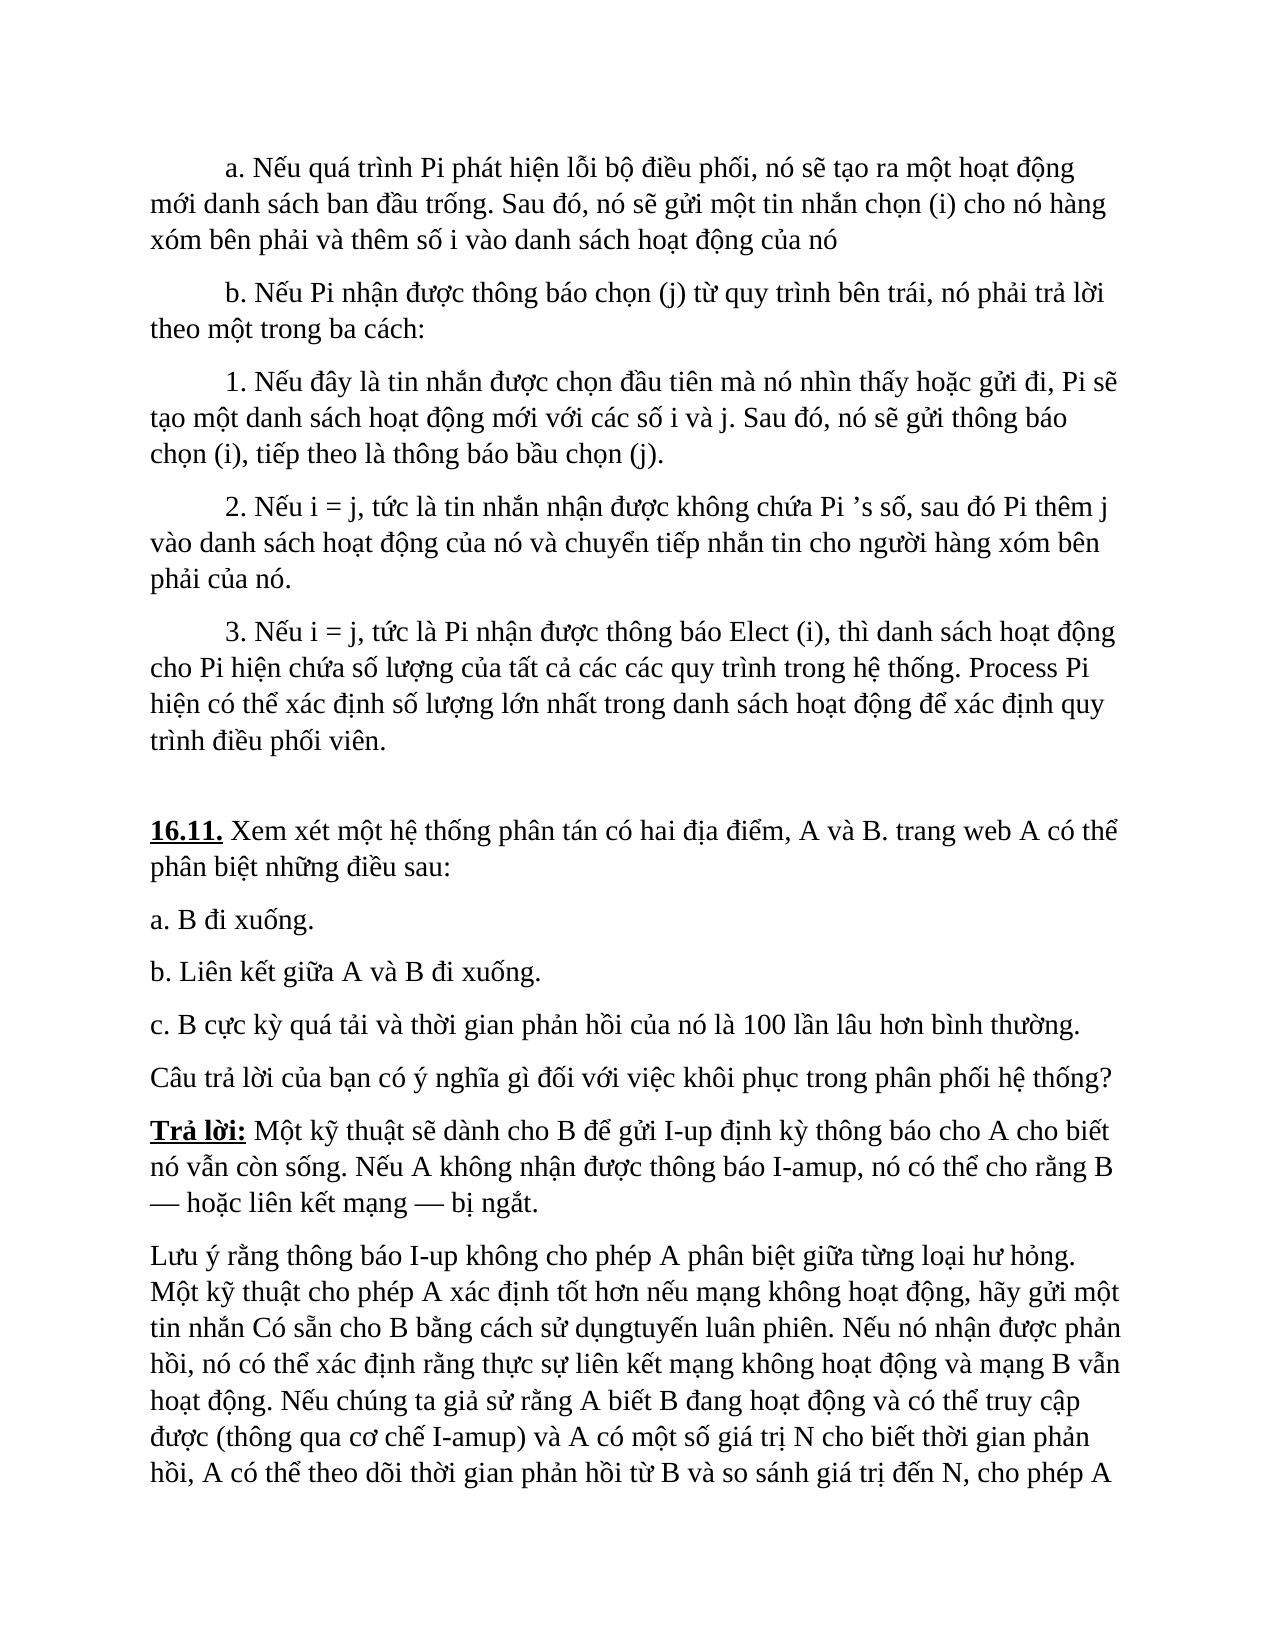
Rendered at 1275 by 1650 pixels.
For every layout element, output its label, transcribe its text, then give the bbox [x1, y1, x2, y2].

text Trả lời: Một kỹ thuật sẽ dành cho B để gửi I-up định kỳ thông báo cho A cho biết nó vẫn còn sống. Nếu A không nhận được thông báo I-amup, nó có thể cho rằng B — hoặc liên kết mạng — bị ngắt. [150, 1113, 1125, 1219]
text b. Nếu Pi nhận được thông báo chọn (j) từ quy trình bên trái, nó phải trả lời theo một trong ba cách: [150, 275, 1125, 345]
text c. B cực kỳ quá tải và thời gian phản hồi của nó là 100 lần lâu hơn bình thường. [150, 1007, 1125, 1041]
text 2. Nếu i = j, tức là tin nhắn nhận được không chứa Pi ’s số, sau đó Pi thêm j vào danh sách hoạt động của nó và chuyển tiếp nhắn tin cho người hàng xóm bên phải của nó. [150, 489, 1125, 595]
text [150, 1238, 1125, 1488]
text a. Nếu quá trình Pi phát hiện lỗi bộ điều phối, nó sẽ tạo ra một hoạt động mới danh sách ban đầu trống. Sau đó, nó sẽ gửi một tin nhắn chọn (i) cho nó hàng xóm bên phải và thêm số i vào danh sách hoạt động của nó [150, 150, 1125, 256]
text b. Liên kết giữa A và B đi xuống. [150, 954, 1125, 988]
text a. B đi xuống. [150, 902, 1125, 935]
text 16.11. Xem xét một hệ thống phân tán có hai địa điểm, A và B. trang web A có thể phân biệt những điều sau: [150, 813, 1125, 882]
text 3. Nếu i = j, tức là Pi nhận được thông báo Elect (i), thì danh sách hoạt động cho Pi hiện chứa số lượng của tất cả các các quy trình trong hệ thống. Process Pi hiện có thể xác định số lượng lớn nhất trong danh sách hoạt động để xác định quy trình điều phối viên. [150, 614, 1125, 756]
text 1. Nếu đây là tin nhắn được chọn đầu tiên mà nó nhìn thấy hoặc gửi đi, Pi sẽ tạo một danh sách hoạt động mới với các số i và j. Sau đó, nó sẽ gửi thông báo chọn (i), tiếp theo là thông báo bầu chọn (j). [150, 364, 1125, 470]
text Câu trả lời của bạn có ý nghĩa gì đối với việc khôi phục trong phân phối hệ thống? [150, 1060, 1125, 1094]
